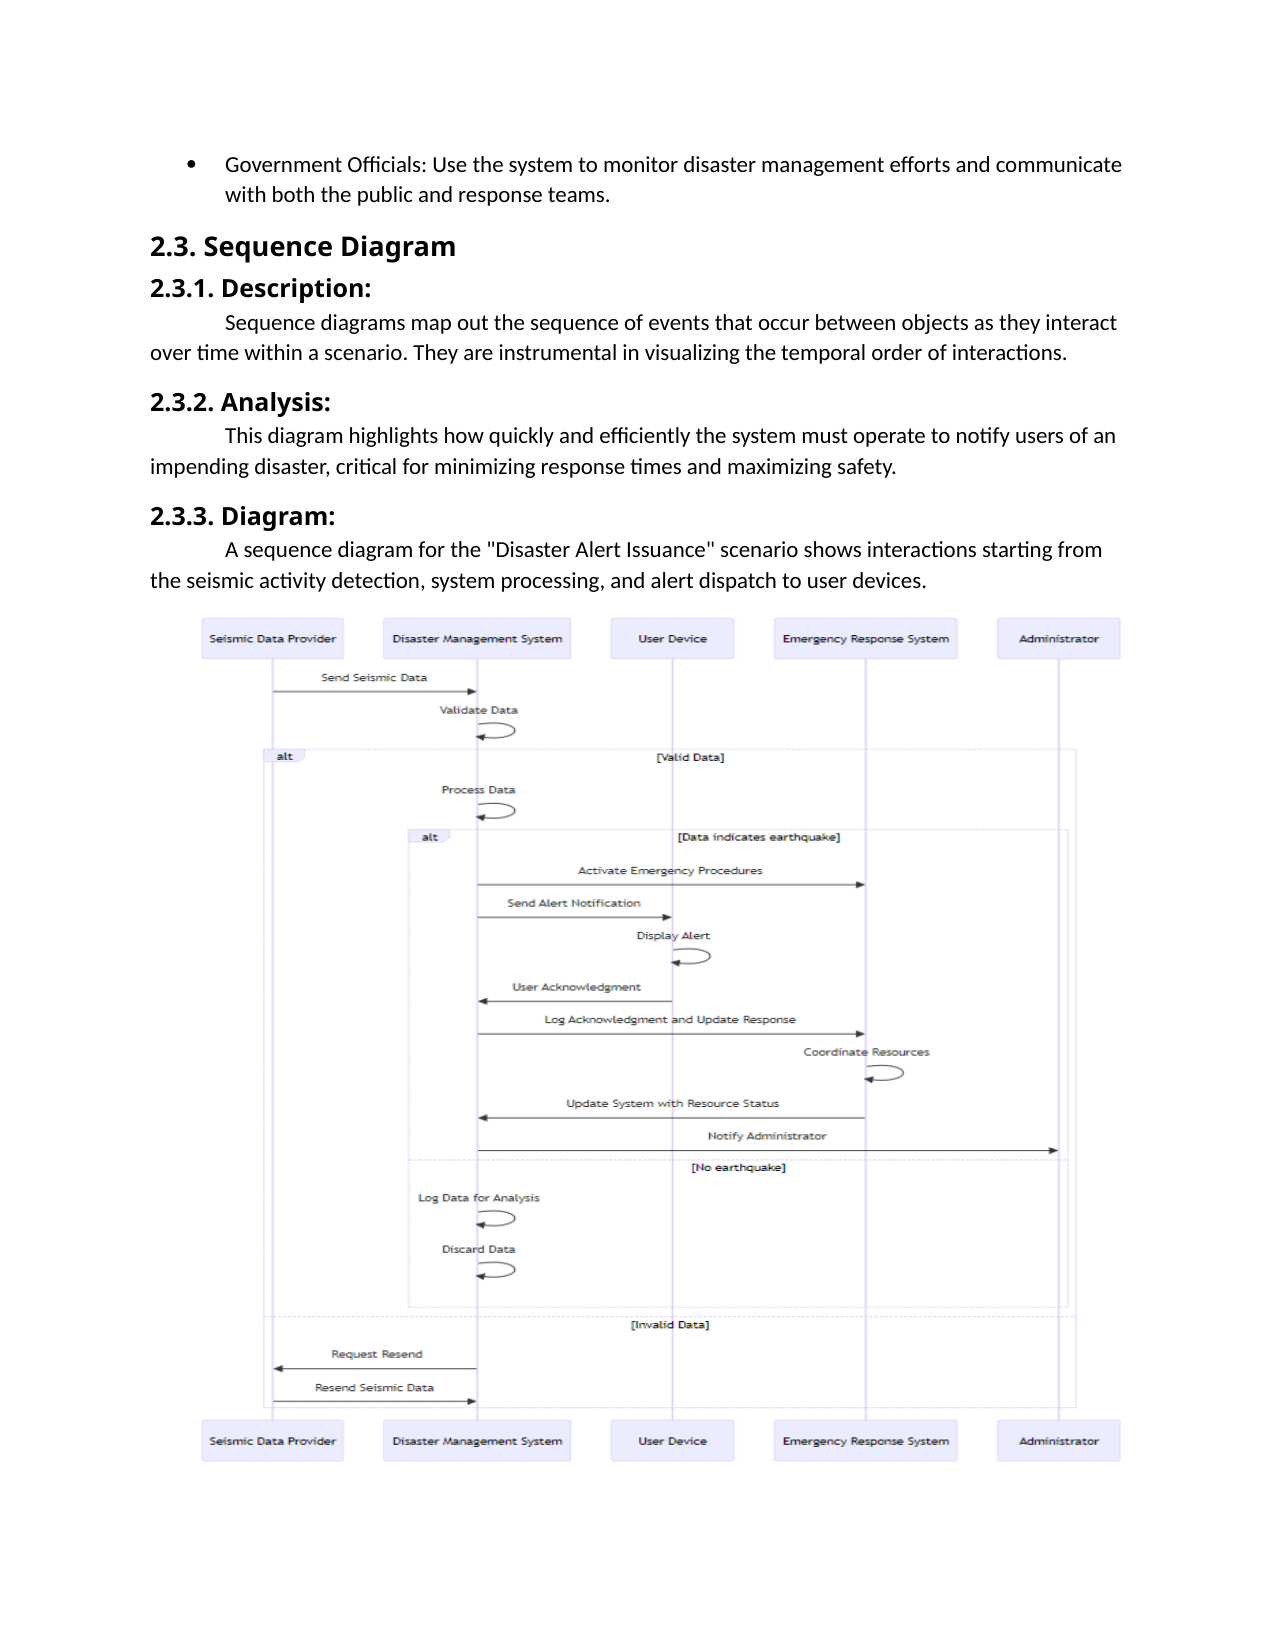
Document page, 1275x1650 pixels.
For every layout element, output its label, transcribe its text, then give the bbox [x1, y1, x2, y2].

text A sequence diagram for the "Disaster Alert Issuance" scenario shows interactions starting from the seismic activity detection, system processing, and alert dispatch to user devices. [150, 536, 1125, 594]
subtitle 2.3.2. Analysis: [150, 385, 1125, 419]
subtitle 2.3.1. Description: [150, 271, 1125, 305]
subtitle 2.3. Sequence Diagram [150, 227, 1125, 264]
picture [150, 612, 1148, 1471]
subtitle 2.3.3. Diagram: [150, 499, 1125, 533]
text This diagram highlights how quickly and efficiently the system must operate to notify users of an impending disaster, critical for minimizing response times and maximizing safety. [150, 422, 1125, 480]
list Government Officials: Use the system to monitor disaster management efforts and communicate with both the public and response teams. [187, 150, 1125, 208]
text Sequence diagrams map out the sequence of events that occur between objects as they interact over time within a scenario. They are instrumental in visualizing the temporal order of interactions. [150, 308, 1125, 366]
